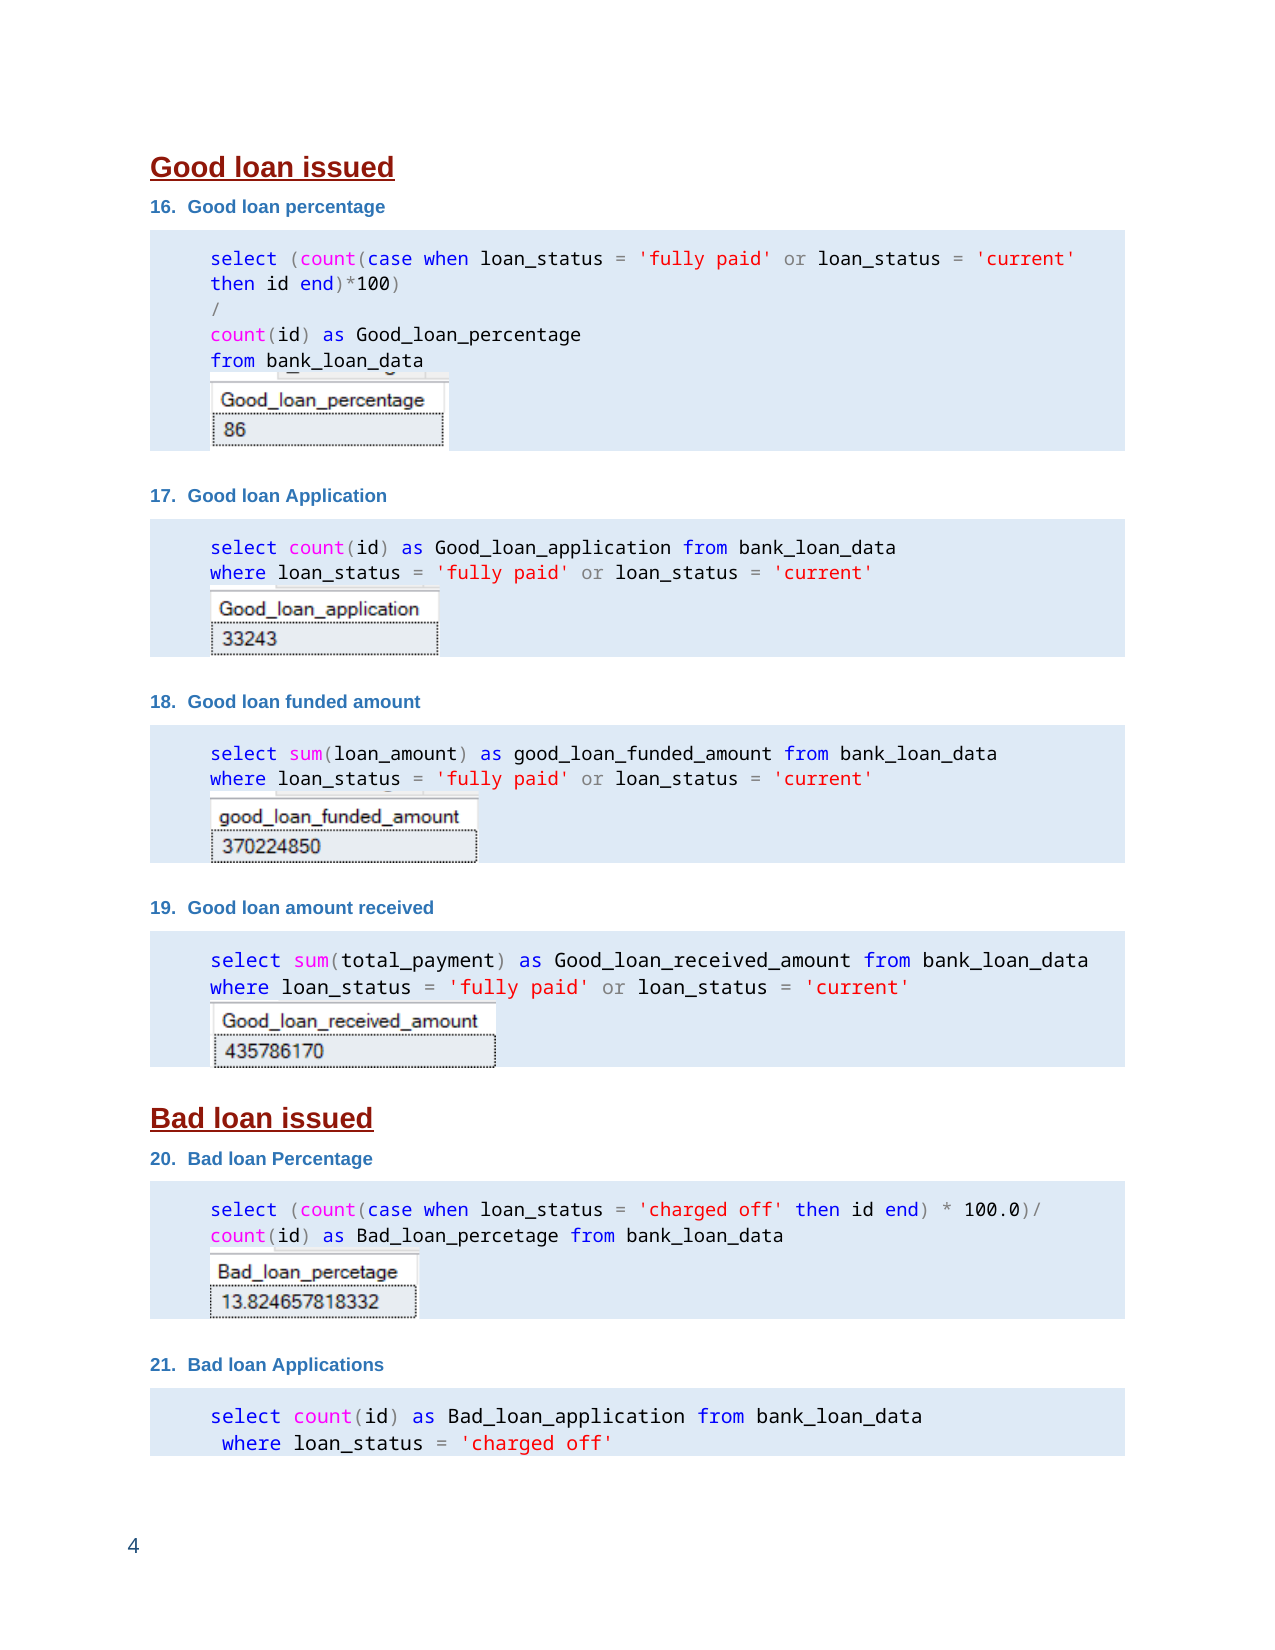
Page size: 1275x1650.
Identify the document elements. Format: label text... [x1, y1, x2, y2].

table_header [150, 230, 210, 451]
subtitle Bad loan issued [150, 1101, 1125, 1135]
table_header [150, 1388, 210, 1456]
picture [210, 1247, 420, 1320]
subtitle Good loan amount received [150, 897, 1125, 918]
table_header select (count(case when loan_status = 'fully paid' or loan_status = 'current' then id end)*100) / count(id) as Good_loan_percentage from bank_loan_data [210, 230, 1125, 451]
picture [210, 585, 440, 657]
subtitle Good loan funded amount [150, 691, 1125, 712]
picture [210, 1000, 496, 1068]
picture [210, 372, 449, 451]
subtitle Bad loan Percentage [150, 1147, 1125, 1169]
subtitle Good loan issued [150, 150, 1125, 183]
table_header select sum(loan_amount) as good_loan_funded_amount from bank_loan_data where loan_status = 'fully paid' or loan_status = 'current' [210, 725, 1125, 863]
subtitle Good loan Application [150, 485, 1125, 506]
table_header select (count(case when loan_status = 'charged off' then id end) * 100.0)/ count(id) as Bad_loan_percetage from bank_loan_data [210, 1181, 1125, 1319]
picture [210, 791, 479, 863]
table_header [150, 1181, 210, 1319]
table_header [210, 1388, 1125, 1456]
table_header [150, 725, 210, 863]
subtitle Good loan percentage [150, 196, 1125, 218]
table_header [150, 519, 210, 657]
table_header select count(id) as Good_loan_application from bank_loan_data where loan_status = 'fully paid' or loan_status = 'current' [210, 519, 1125, 657]
table_header [150, 931, 210, 1067]
table_header select sum(total_payment) as Good_loan_received_amount from bank_loan_data where loan_status = 'fully paid' or loan_status = 'current' [210, 931, 1125, 1067]
subtitle Bad loan Applications [150, 1353, 1125, 1375]
